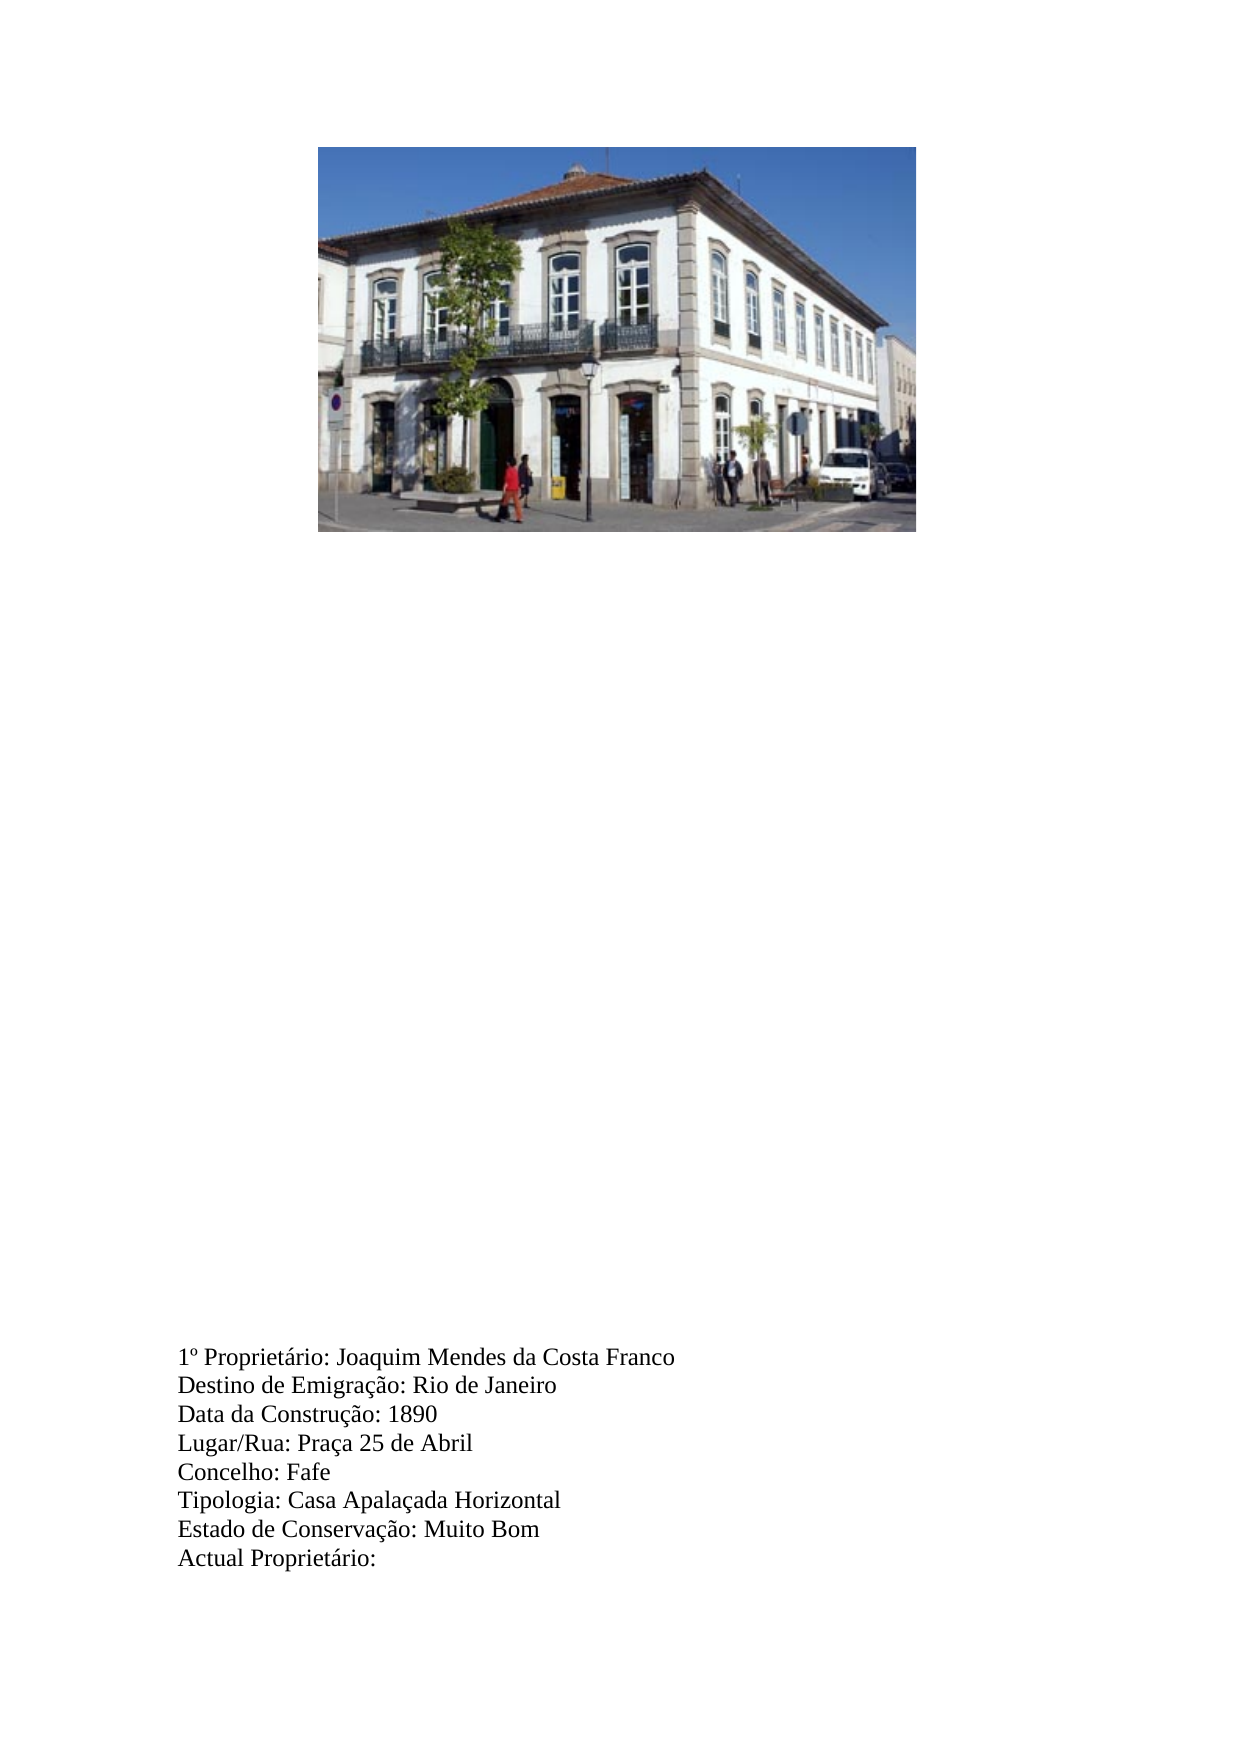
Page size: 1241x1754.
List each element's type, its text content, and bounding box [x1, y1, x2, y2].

text Concelho: Fafe [177, 1457, 1063, 1486]
picture [318, 147, 917, 532]
text Estado de Conservação: Muito Bom [177, 1514, 1063, 1543]
text Data da Construção: 1890 [177, 1399, 1063, 1428]
text Actual Proprietário: [177, 1543, 1063, 1572]
text 1º Proprietário: Joaquim Mendes da Costa Franco [177, 1342, 1063, 1371]
text Tipologia: Casa Apalaçada Horizontal [177, 1486, 1063, 1514]
text Destino de Emigração: Rio de Janeiro [177, 1371, 1063, 1399]
text Lugar/Rua: Praça 25 de Abril [177, 1428, 1063, 1457]
